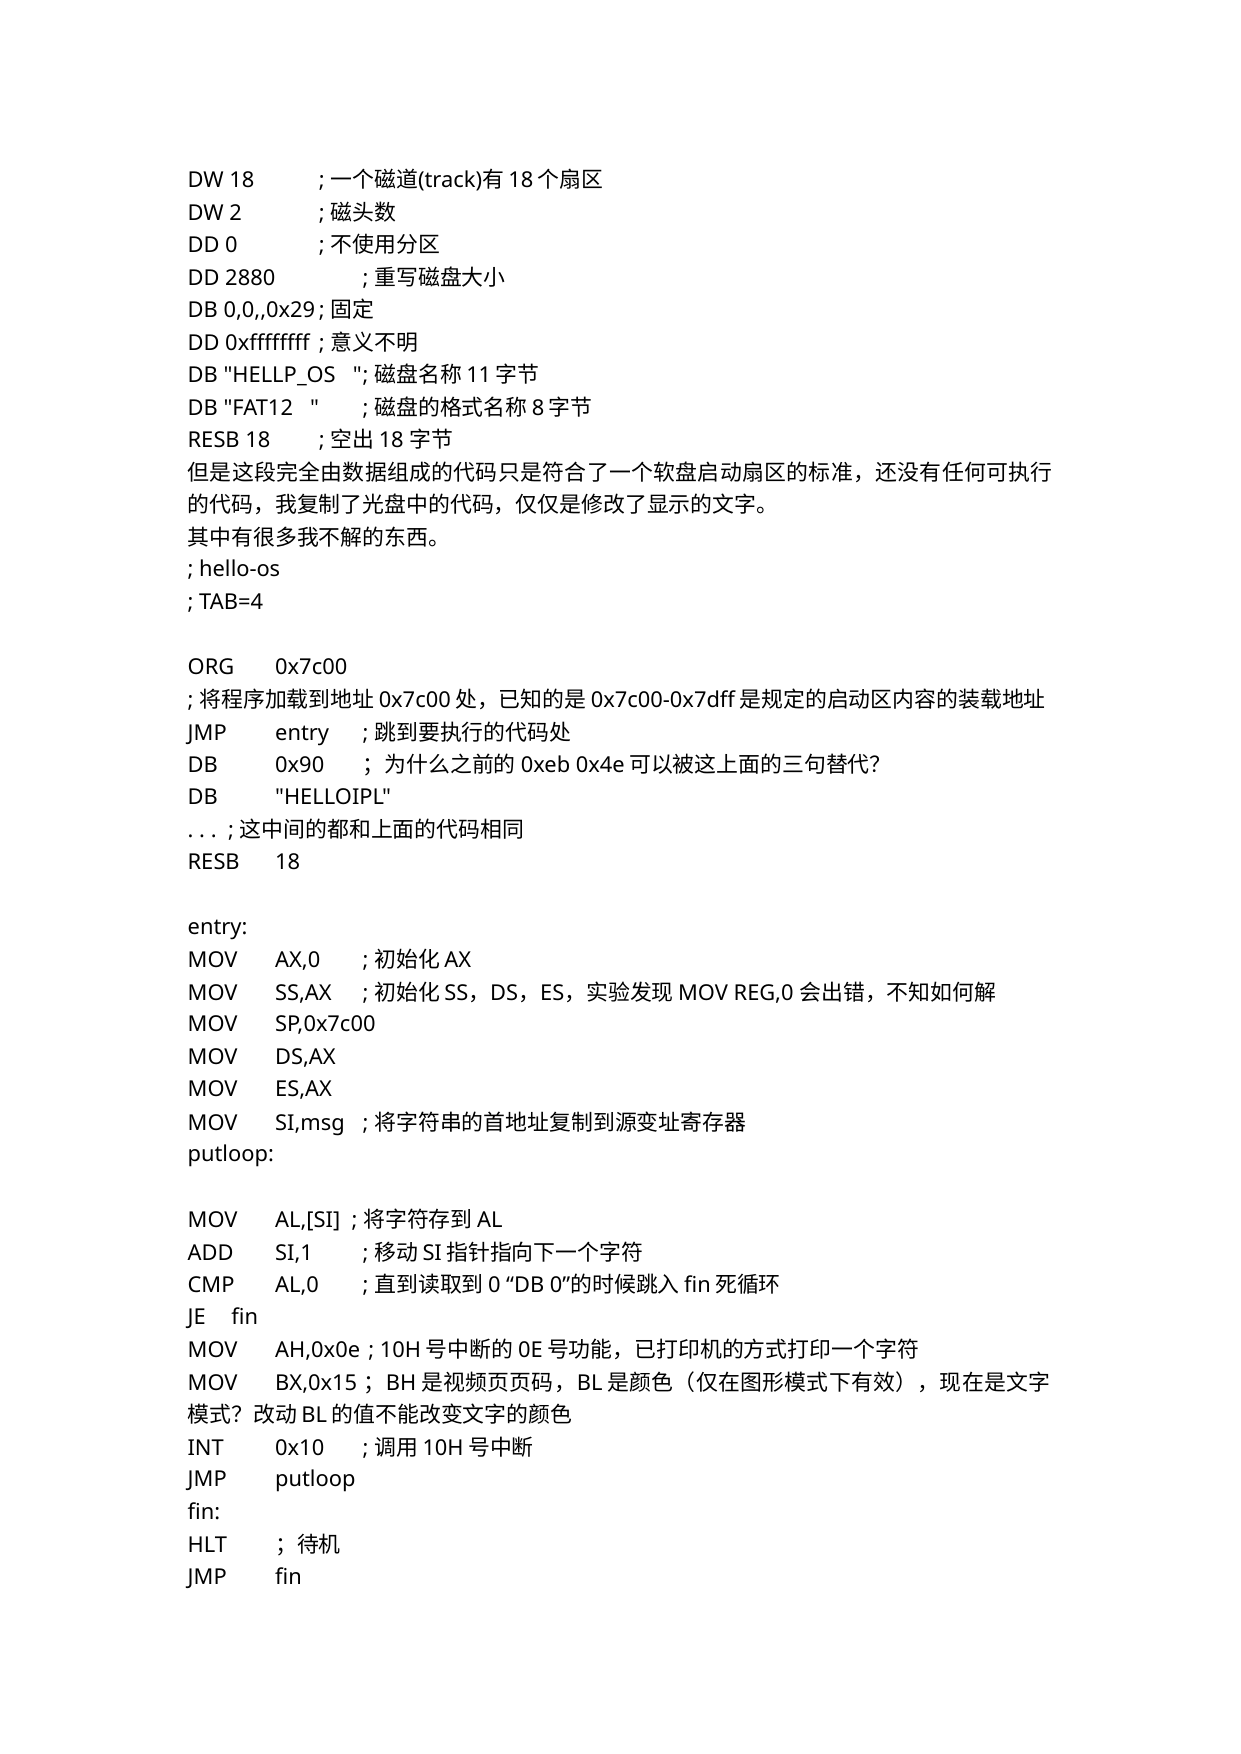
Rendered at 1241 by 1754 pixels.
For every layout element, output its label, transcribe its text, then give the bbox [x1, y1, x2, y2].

text CMP AL,0 ; 直到读取到0 “DB 0”的时候跳入fin死循环 [187, 1267, 1053, 1299]
text MOV ES,AX [187, 1072, 1053, 1104]
text MOV SS,AX ; 初始化SS，DS，ES，实验发现MOV REG,0 会出错，不知如何解 [187, 974, 1053, 1007]
text JMP putloop [187, 1462, 1053, 1494]
text ORG 0x7c00 [187, 649, 1053, 682]
text putloop: [187, 1137, 1053, 1169]
text DD 0xffffffff ; 意义不明 [187, 324, 1053, 357]
text DW 18 ; 一个磁道(track)有18个扇区 [187, 162, 1053, 194]
text DB 0,0,,0x29 ; 固定 [187, 292, 1053, 324]
text INT 0x10 ; 调用10H号中断 [187, 1429, 1053, 1462]
text ; hello-os [187, 552, 1053, 584]
text MOV SP,0x7c00 [187, 1007, 1053, 1039]
text DB "FAT12 " ; 磁盘的格式名称8字节 [187, 389, 1053, 422]
text MOV BX,0x15 ；BH是视频页页码，BL是颜色（仅在图形模式下有效），现在是文字模式？改动BL的值不能改变文字的颜色 [187, 1364, 1053, 1429]
text DD 2880 ; 重写磁盘大小 [187, 259, 1053, 292]
text DB 0x90 ；为什么之前的 0xeb 0x4e可以被这上面的三句替代？ [187, 747, 1053, 779]
text JMP fin [187, 1559, 1053, 1592]
text 其中有很多我不解的东西。 [187, 519, 1053, 552]
text RESB 18 [187, 844, 1053, 877]
text MOV SI,msg ; 将字符串的首地址复制到源变址寄存器 [187, 1104, 1053, 1137]
text MOV AH,0x0e ; 10H号中断的 0E号功能，已打印机的方式打印一个字符 [187, 1332, 1053, 1364]
text DB "HELLP_OS " ; 磁盘名称11字节 [187, 357, 1053, 389]
text MOV AL,[SI] ; 将字符存到AL [187, 1202, 1053, 1234]
text DB "HELLOIPL" [187, 779, 1053, 812]
text ; 将程序加载到地址0x7c00处，已知的是0x7c00-0x7dff是规定的启动区内容的装载地址 [187, 682, 1053, 714]
text ADD SI,1 ; 移动SI指针指向下一个字符 [187, 1234, 1053, 1267]
text MOV DS,AX [187, 1039, 1053, 1072]
text 但是这段完全由数据组成的代码只是符合了一个软盘启动扇区的标准，还没有任何可执行的代码，我复制了光盘中的代码，仅仅是修改了显示的文字。 [187, 454, 1053, 519]
text entry: [187, 909, 1053, 942]
text DD 0 ; 不使用分区 [187, 227, 1053, 259]
text ; TAB=4 [187, 584, 1053, 617]
text JE fin [187, 1299, 1053, 1332]
text . . . ; 这中间的都和上面的代码相同 [187, 812, 1053, 844]
text fin: [187, 1494, 1053, 1527]
text MOV AX,0 ; 初始化AX [187, 942, 1053, 974]
text JMP entry ; 跳到要执行的代码处 [187, 714, 1053, 747]
text RESB 18 ; 空出18 字节 [187, 422, 1053, 454]
text HLT ；待机 [187, 1527, 1053, 1559]
text DW 2 ; 磁头数 [187, 194, 1053, 227]
